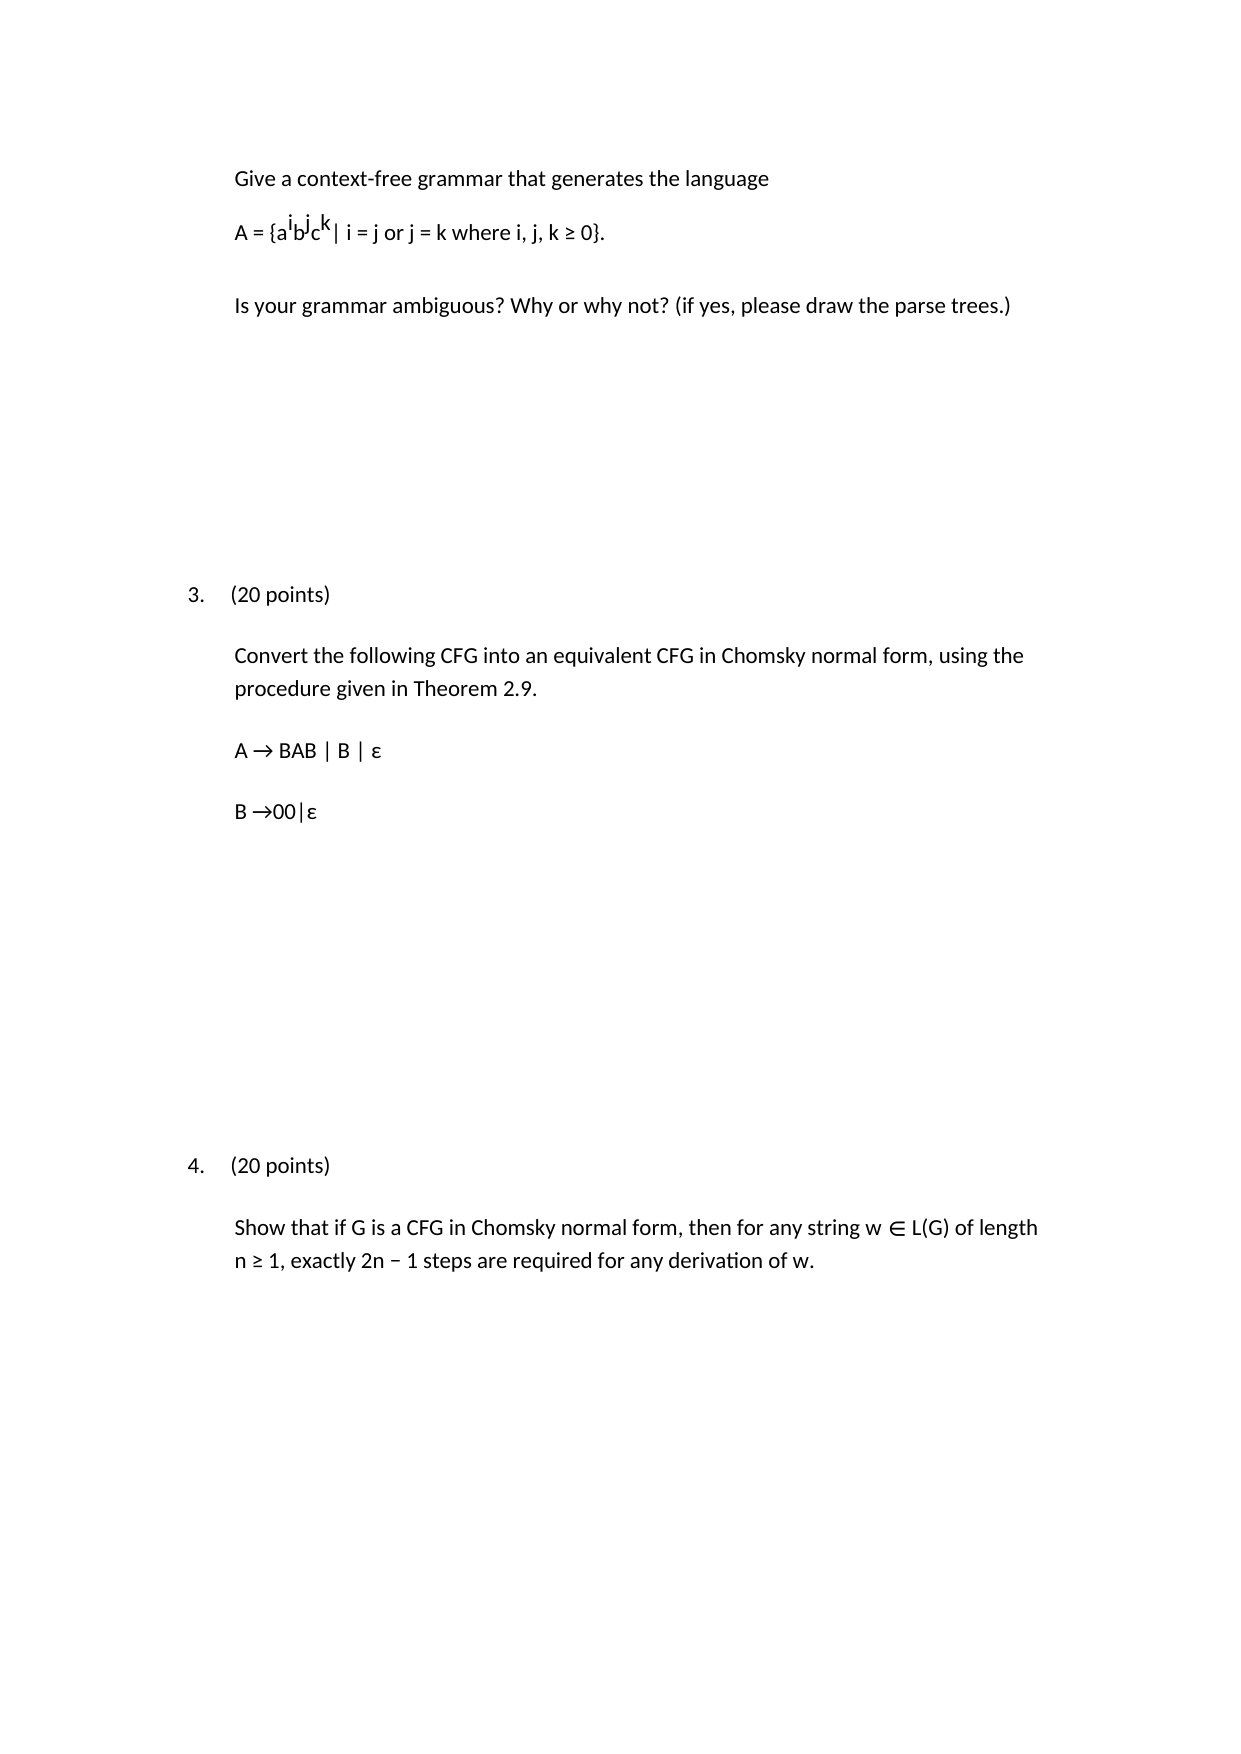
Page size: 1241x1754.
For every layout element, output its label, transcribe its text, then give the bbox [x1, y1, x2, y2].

text Convert the following CFG into an equivalent CFG in Chomsky normal form, using the procedure given in Theorem 2.9. [234, 639, 1053, 704]
text B →00|ε [234, 795, 1053, 828]
list (20 points) [187, 578, 1053, 610]
text Give a context-free grammar that generates the language A = {aibjck| i = j or j = k where i, j, k ≥ 0}. [234, 162, 1053, 259]
text A → BAB | B | ε [234, 734, 1053, 766]
list (20 points) [187, 1149, 1053, 1182]
text Is your grammar ambiguous? Why or why not? (if yes, please draw the parse trees.) [234, 289, 1053, 321]
text Show that if G is a CFG in Chomsky normal form, then for any string w ∈ L(G) of length n ≥ 1, exactly 2n − 1 steps are required for any derivation of w. [234, 1211, 1053, 1276]
